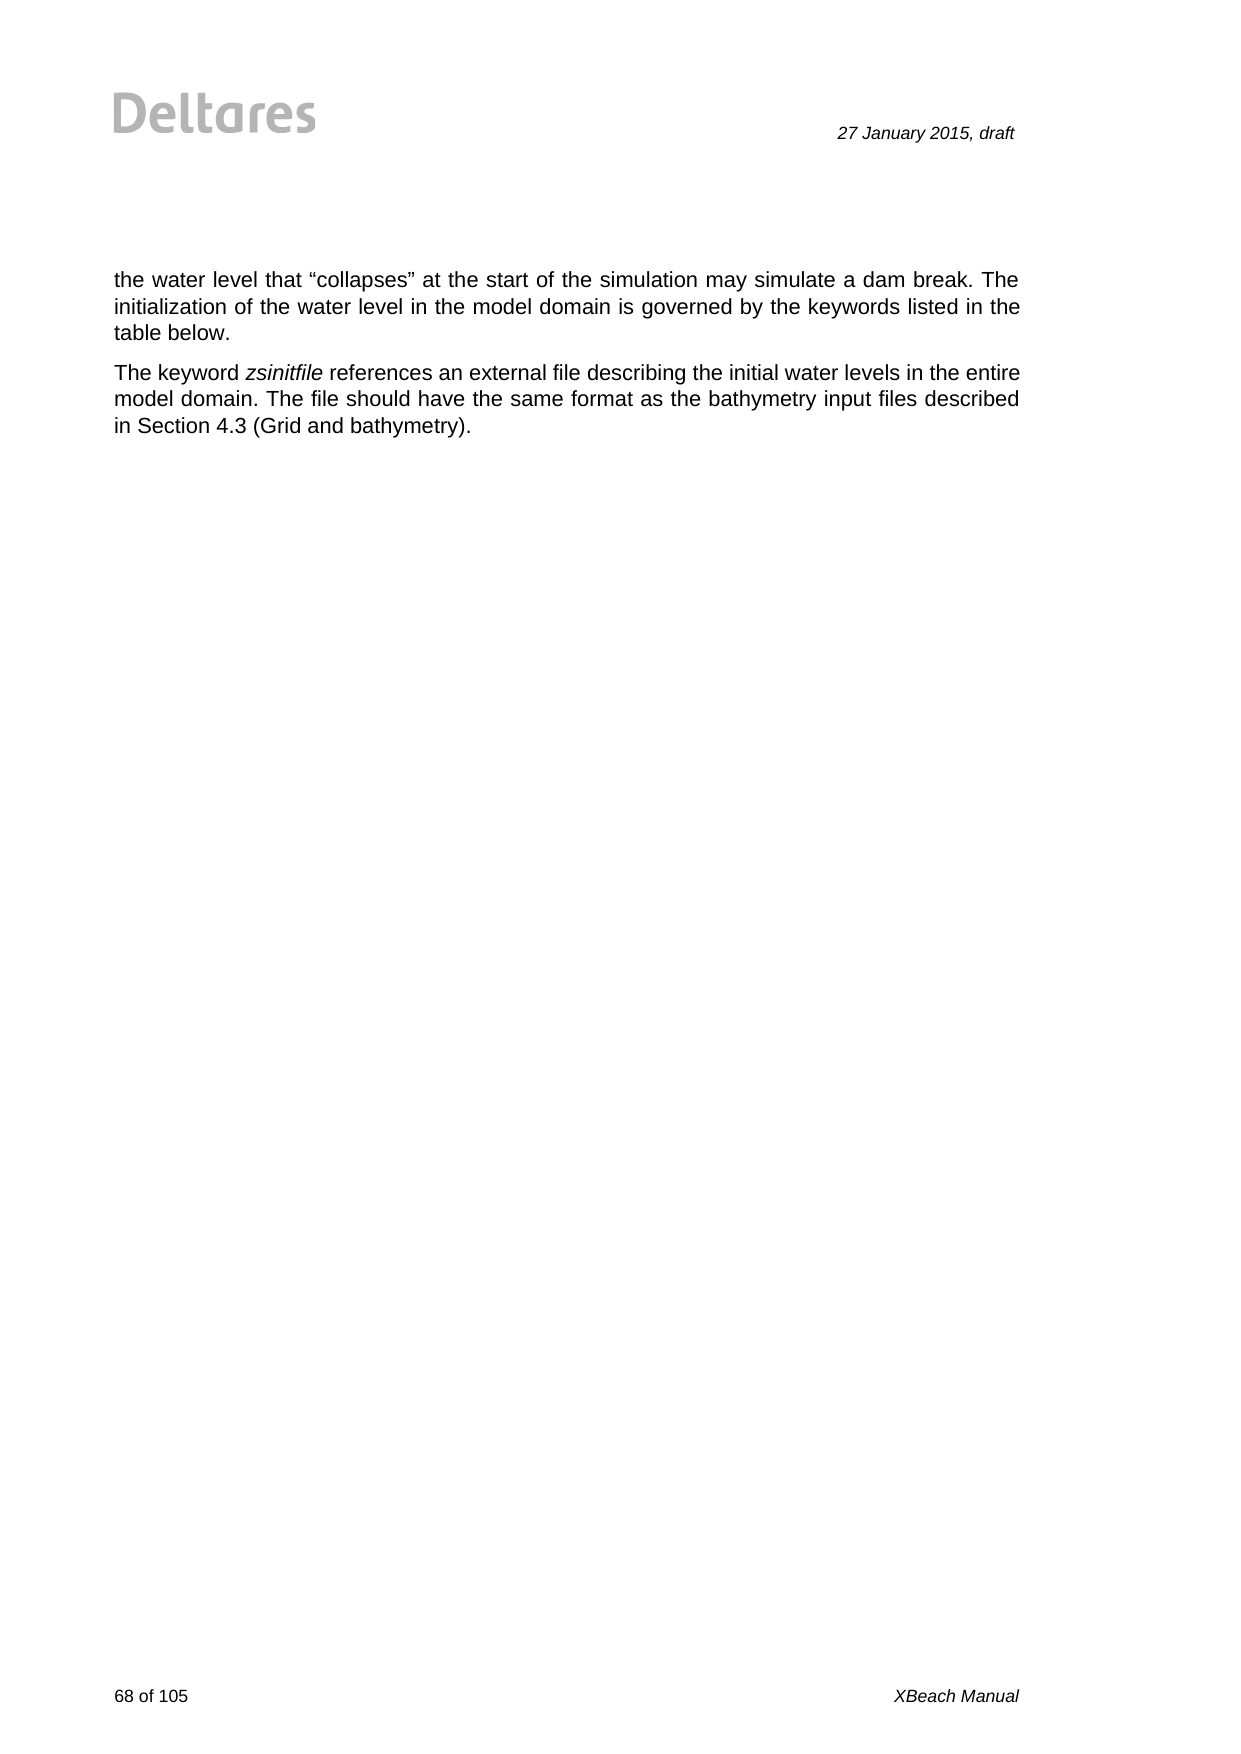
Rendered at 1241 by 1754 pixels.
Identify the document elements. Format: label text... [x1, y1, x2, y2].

text The keyword zsinitfile references an external file describing the initial water levels in the entire model domain. The file should have the same format as the bathymetry input files described in Section 4.3 (Grid and bathymetry). [114, 358, 1022, 438]
picture [113, 75, 315, 133]
